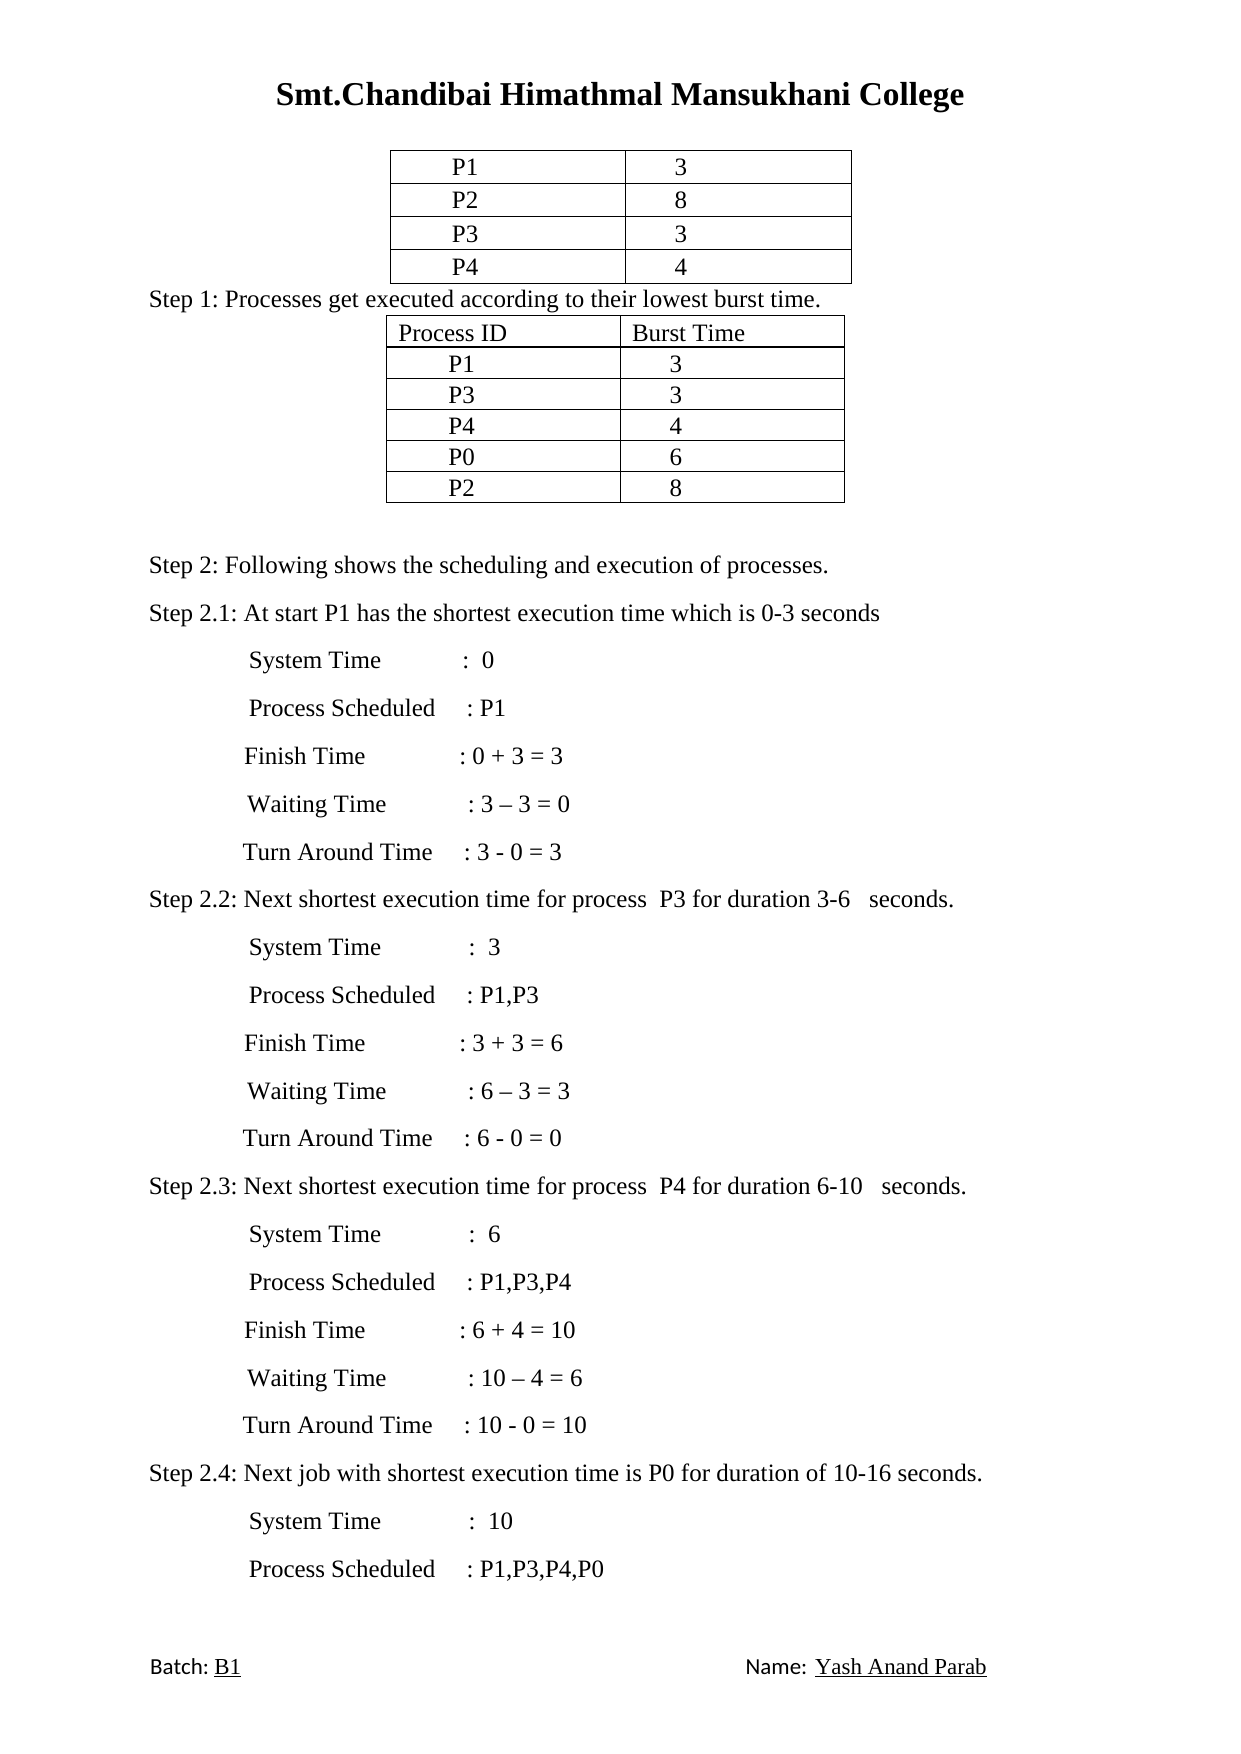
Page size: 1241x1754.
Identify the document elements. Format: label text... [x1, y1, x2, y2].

table_cell P2 [387, 472, 620, 502]
table_header Burst Time [621, 316, 844, 346]
text Process Scheduled : P1,P3,P4,P0 [148, 1554, 1090, 1583]
table_cell 4 [626, 250, 851, 283]
table_cell P1 [391, 151, 625, 183]
text Process Scheduled : P1 [148, 693, 1090, 722]
text Turn Around Time : 3 - 0 = 3 [148, 837, 1090, 865]
text Waiting Time : 10 – 4 = 6 [148, 1363, 1090, 1391]
table_cell 4 [621, 410, 844, 440]
table_cell 3 [626, 217, 851, 249]
text Turn Around Time : 10 - 0 = 10 [148, 1410, 1090, 1439]
table_cell P1 [387, 348, 620, 377]
text Step 1: Processes get executed according to their lowest burst time. [148, 284, 1090, 312]
text Process Scheduled : P1,P3,P4 [148, 1267, 1090, 1296]
table_cell P3 [391, 217, 625, 249]
text Step 2.2: Next shortest execution time for process P3 for duration 3-6 seconds. [148, 884, 1090, 913]
table_cell 3 [626, 151, 851, 183]
text Step 2.1: At start P1 has the shortest execution time which is 0-3 seconds [148, 598, 1090, 626]
table_cell P4 [387, 410, 620, 440]
text System Time : 6 [148, 1219, 1090, 1248]
table_cell 3 [621, 379, 844, 409]
text Finish Time : 3 + 3 = 6 [148, 1028, 1090, 1057]
table_cell P0 [387, 441, 620, 471]
text Finish Time : 0 + 3 = 3 [148, 741, 1090, 770]
table_cell 6 [621, 441, 844, 471]
text System Time : 3 [148, 932, 1090, 961]
text System Time : 0 [148, 645, 1090, 674]
table_cell 3 [621, 348, 844, 377]
text Waiting Time : 3 – 3 = 0 [148, 789, 1090, 818]
table_header Process ID [387, 316, 620, 346]
text Step 2.3: Next shortest execution time for process P4 for duration 6-10 seconds. [148, 1171, 1090, 1200]
text Turn Around Time : 6 - 0 = 0 [148, 1123, 1090, 1152]
table_cell P2 [391, 184, 625, 216]
text Step 2.4: Next job with shortest execution time is P0 for duration of 10-16 seconds. [148, 1458, 1090, 1487]
text Finish Time : 6 + 4 = 10 [148, 1315, 1090, 1343]
table_cell P4 [391, 250, 625, 283]
table_cell P3 [387, 379, 620, 409]
table_cell 8 [621, 472, 844, 502]
text Waiting Time : 6 – 3 = 3 [148, 1076, 1090, 1104]
text Step 2: Following shows the scheduling and execution of processes. [148, 550, 1090, 578]
text System Time : 10 [148, 1506, 1090, 1535]
text Process Scheduled : P1,P3 [148, 980, 1090, 1009]
table_cell 8 [626, 184, 851, 216]
